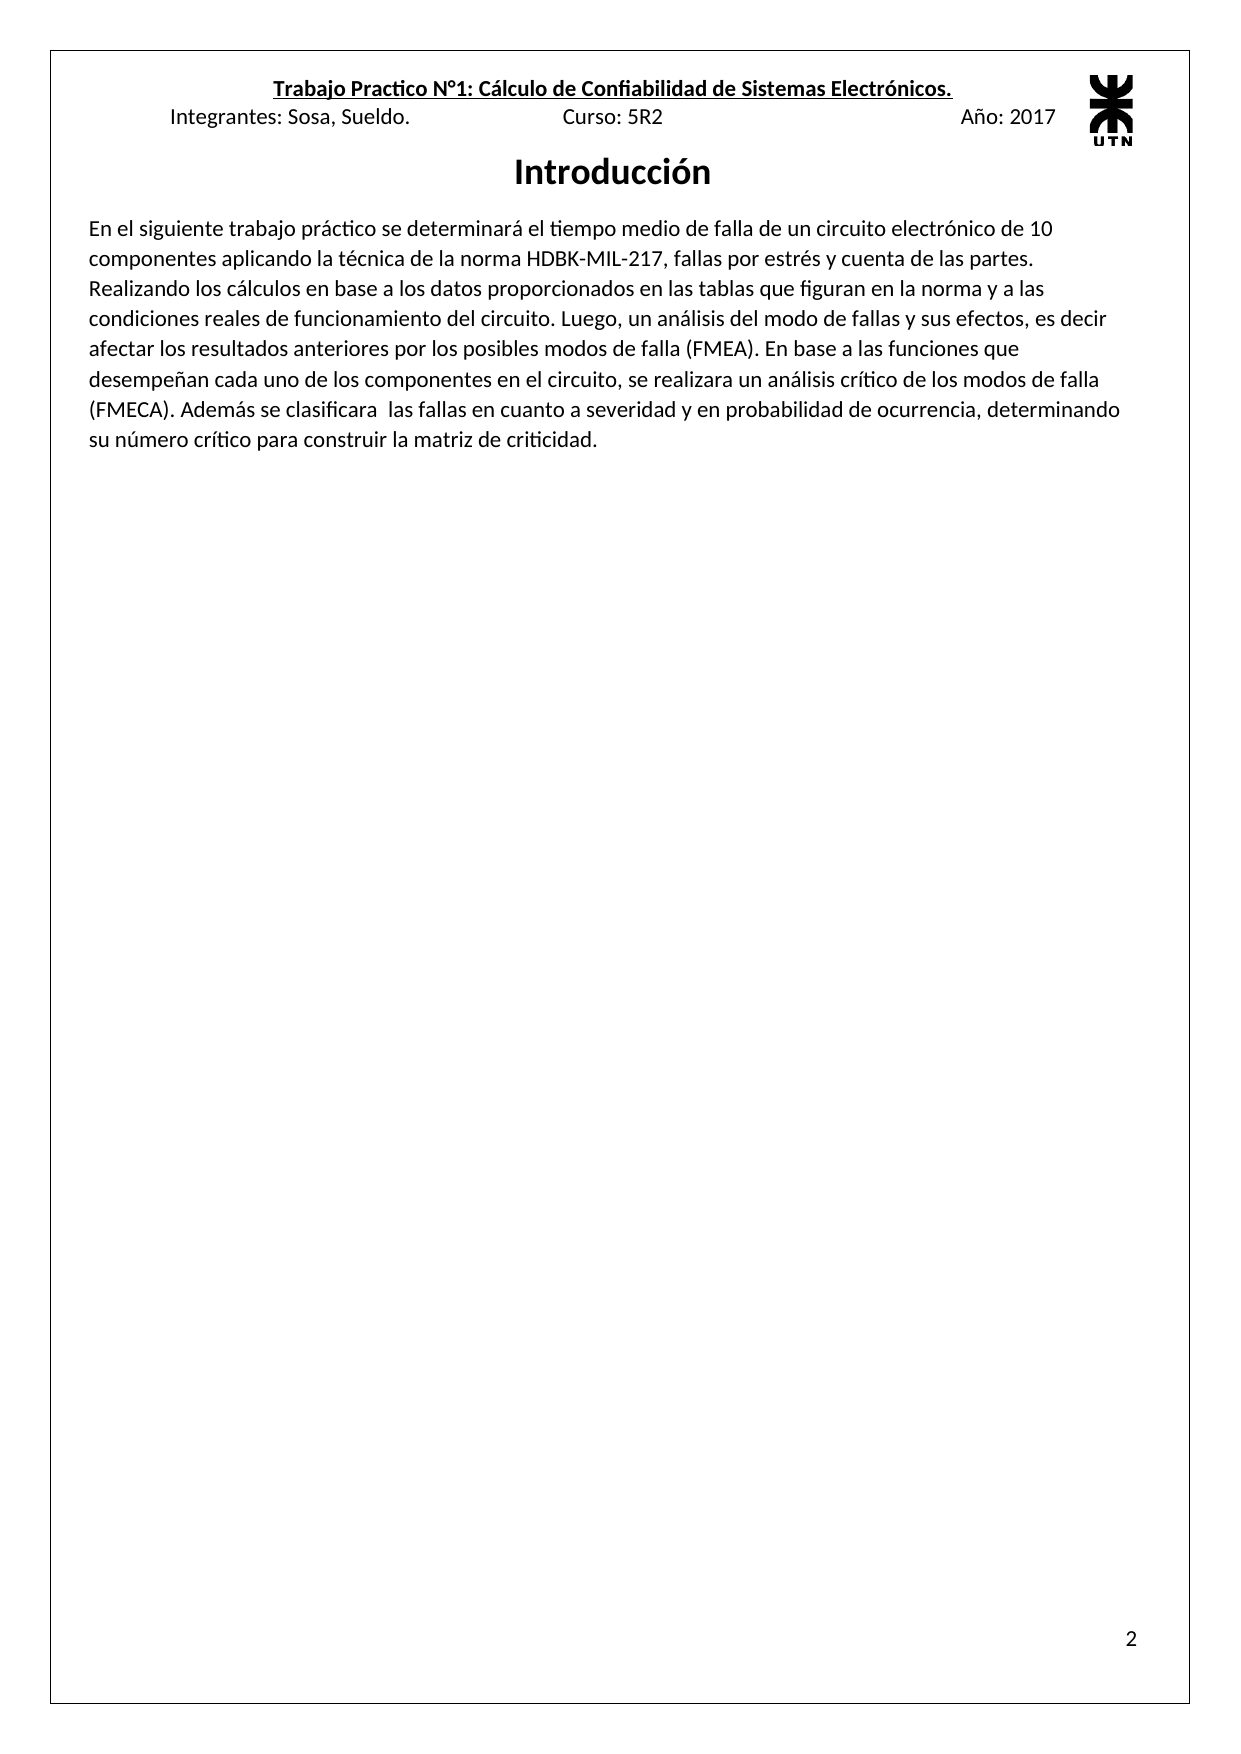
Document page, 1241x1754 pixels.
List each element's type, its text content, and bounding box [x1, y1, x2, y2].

text Introducción [89, 148, 1137, 193]
text En el siguiente trabajo práctico se determinará el tiempo medio de falla de un circuito electrónico de 10 componentes aplicando la técnica de la norma HDBK-MIL-217, fallas por estrés y cuenta de las partes. Realizando los cálculos en base a los datos proporcionados en las tablas que figuran en la norma y a las condiciones reales de funcionamiento del circuito. Luego, un análisis del modo de fallas y sus efectos, es decir afectar los resultados anteriores por los posibles modos de falla (FMEA). En base a las funciones que desempeñan cada uno de los componentes en el circuito, se realizara un análisis crítico de los modos de falla (FMECA). Además se clasificara las fallas en cuanto a severidad y en probabilidad de ocurrencia, determinando su número crítico para construir la matriz de criticidad. [89, 214, 1137, 453]
picture [1088, 75, 1133, 144]
